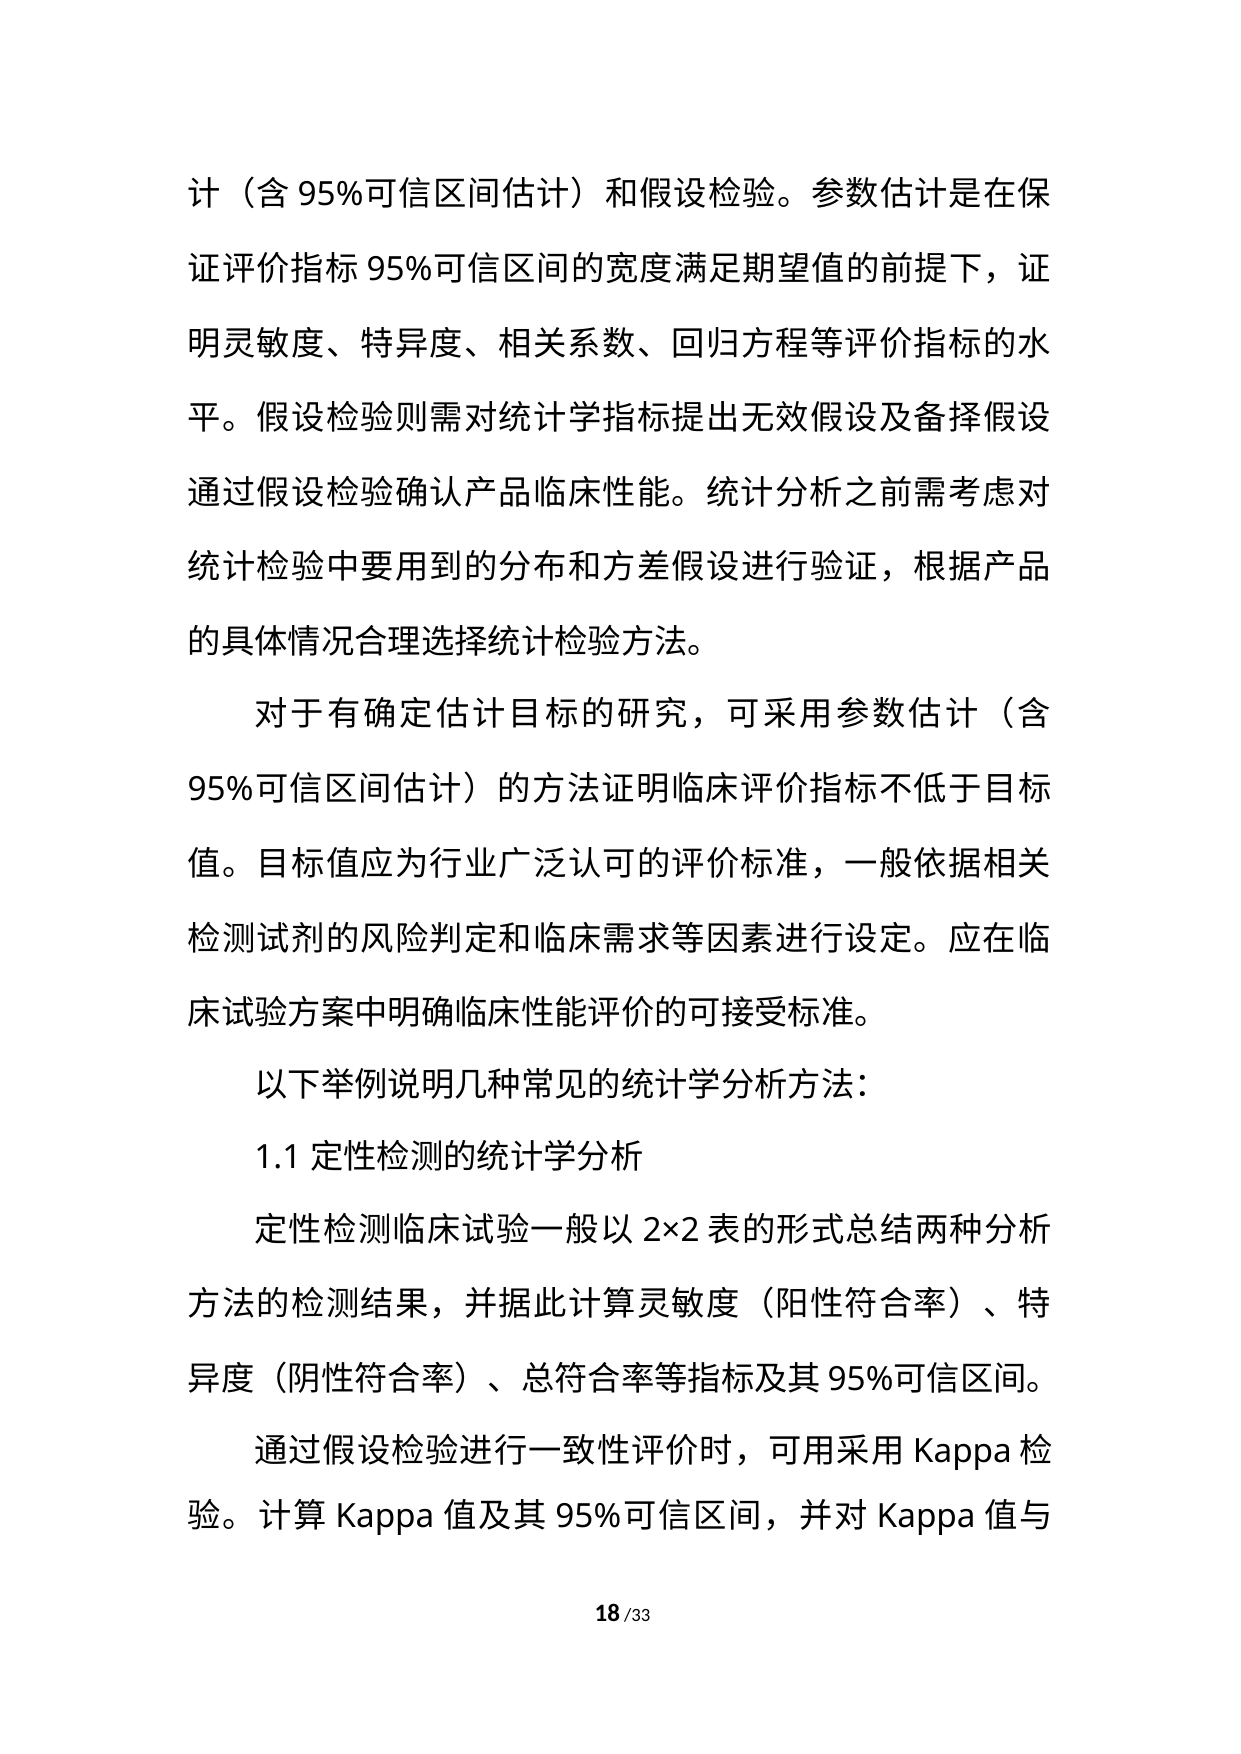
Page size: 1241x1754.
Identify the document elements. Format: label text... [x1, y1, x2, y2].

text 定性检测临床试验一般以2×2表的形式总结两种分析方法的检测结果，并据此计算灵敏度（阳性符合率）、特异度（阴性符合率）、总符合率等指标及其95%可信区间。 [187, 1194, 1053, 1408]
text 对于有确定估计目标的研究，可采用参数估计（含95%可信区间估计）的方法证明临床评价指标不低于目标值。目标值应为行业广泛认可的评价标准，一般依据相关检测试剂的风险判定和临床需求等因素进行设定。应在临床试验方案中明确临床性能评价的可接受标准。 [187, 679, 1053, 1043]
text 以下举例说明几种常见的统计学分析方法： [187, 1050, 1053, 1115]
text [187, 158, 1053, 672]
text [187, 1416, 1053, 1546]
text 1.1 定性检测的统计学分析 [187, 1122, 1053, 1187]
